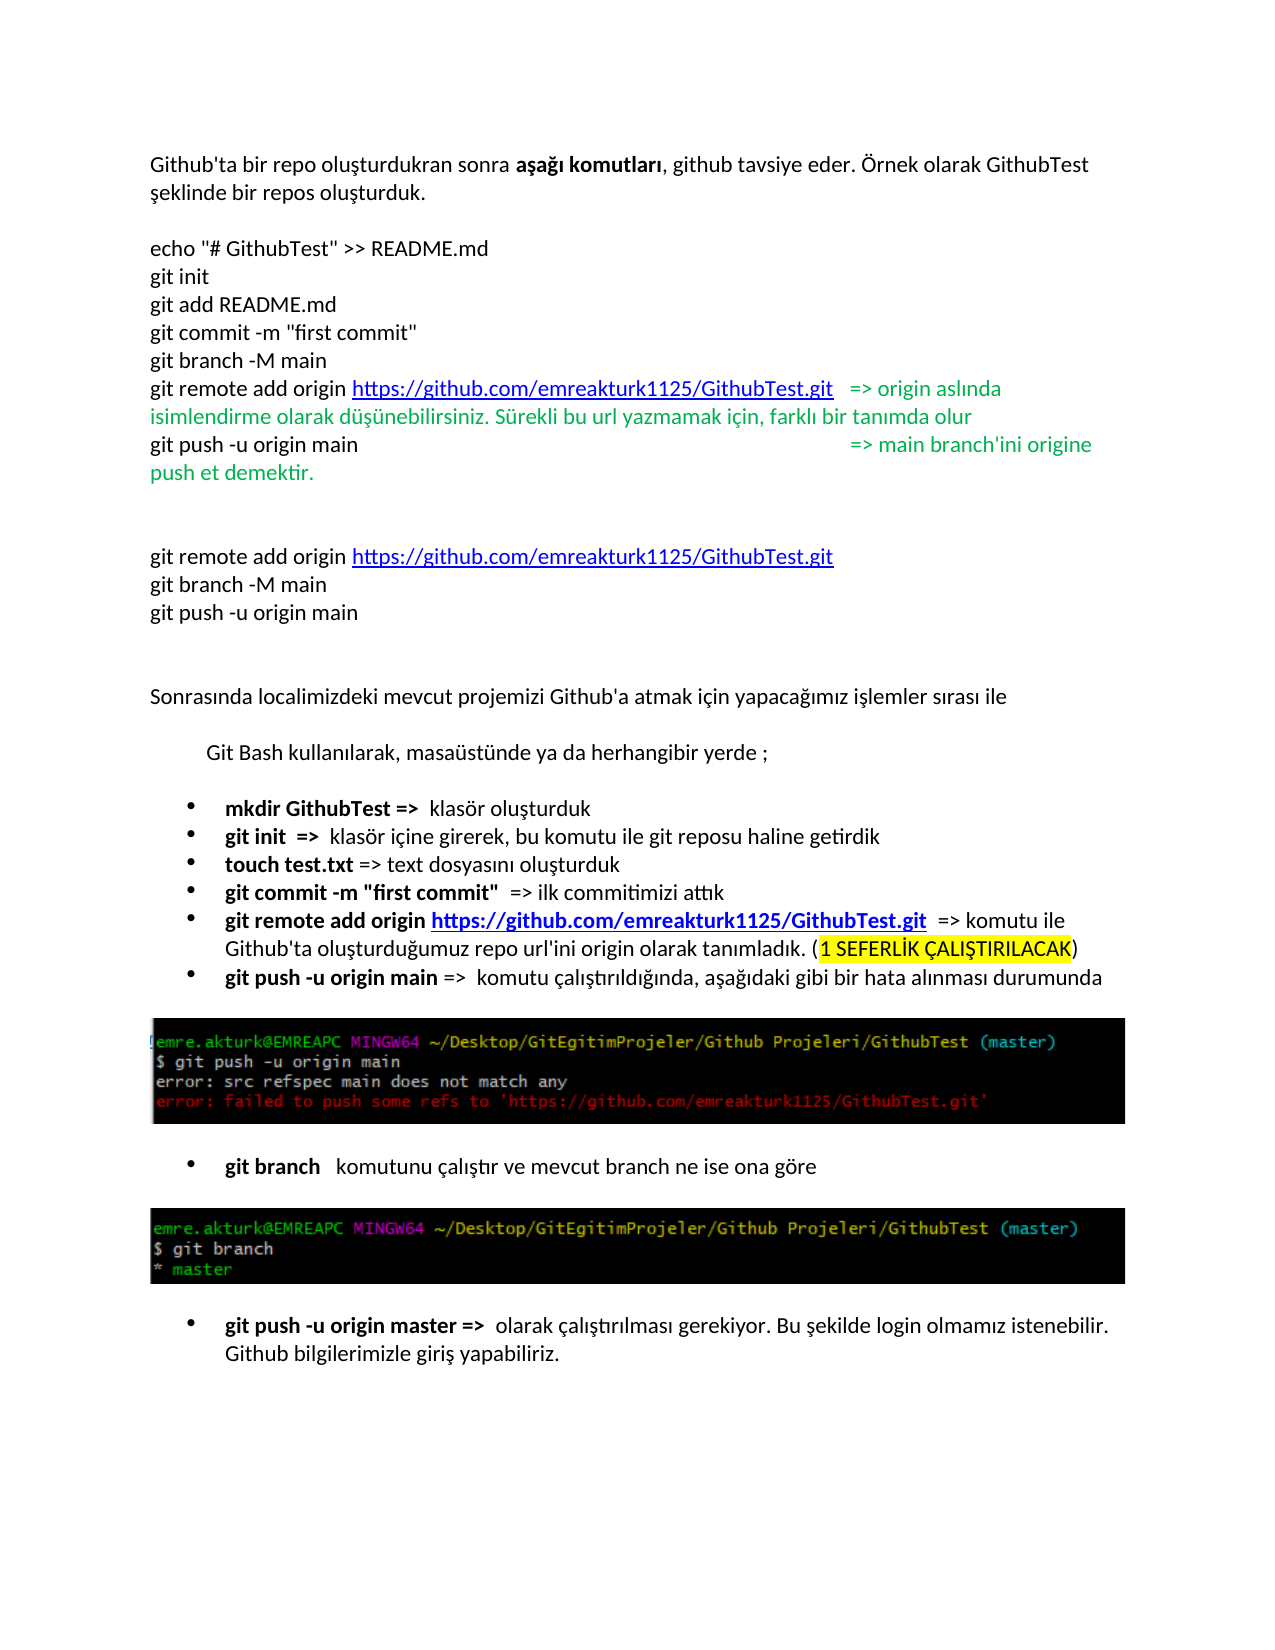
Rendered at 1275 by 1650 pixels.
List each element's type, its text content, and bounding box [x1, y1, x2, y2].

list touch test.txt => text dosyasını oluşturduk [187, 851, 1125, 878]
text git branch -M main [150, 346, 1125, 374]
list git branch komutunu çalıştır ve mevcut branch ne ise ona göre [187, 1152, 1125, 1180]
picture [150, 1208, 1125, 1284]
text git init [150, 262, 1125, 290]
list git init => klasör içine girerek, bu komutu ile git reposu haline getirdik [187, 822, 1125, 851]
text git push -u origin main => main branch'ini origine push et demektir. [150, 430, 1125, 486]
list git remote add origin https://github.com/emreakturk1125/GithubTest.git => komutu ile Github'ta oluşturduğumuz repo url'ini origin olarak tanımladık. (1 SEFERLİK ÇALIŞTIRILACAK) [187, 907, 1125, 963]
text git commit -m "first commit" [150, 318, 1125, 346]
text git remote add origin https://github.com/emreakturk1125/GithubTest.git => origin aslında isimlendirme olarak düşünebilirsiniz. Sürekli bu url yazmamak için, farklı bir tanımda olur [150, 374, 1125, 430]
text git push -u origin main [150, 598, 1125, 626]
text git branch -M main [150, 570, 1125, 598]
picture [150, 1018, 1125, 1124]
text git add README.md [150, 290, 1125, 318]
list git push -u origin master => olarak çalıştırılması gerekiyor. Bu şekilde login olmamız istenebilir. Github bilgilerimizle giriş yapabiliriz. [187, 1311, 1125, 1367]
text Git Bash kullanılarak, masaüstünde ya da herhangibir yerde ; [206, 738, 1125, 766]
text git remote add origin https://github.com/emreakturk1125/GithubTest.git [150, 542, 1125, 570]
list mkdir GithubTest => klasör oluşturduk [187, 794, 1125, 822]
list git commit -m "first commit" => ilk commitimizi attık [187, 878, 1125, 907]
text Sonrasında localimizdeki mevcut projemizi Github'a atmak için yapacağımız işlemler sırası ile [150, 682, 1125, 710]
list git push -u origin main => komutu çalıştırıldığında, aşağıdaki gibi bir hata alınması durumunda [187, 963, 1125, 991]
text echo "# GithubTest" >> README.md [150, 234, 1125, 262]
text Github'ta bir repo oluşturdukran sonra aşağı komutları, github tavsiye eder. Örnek olarak GithubTest şeklinde bir repos oluşturduk. [150, 150, 1125, 206]
